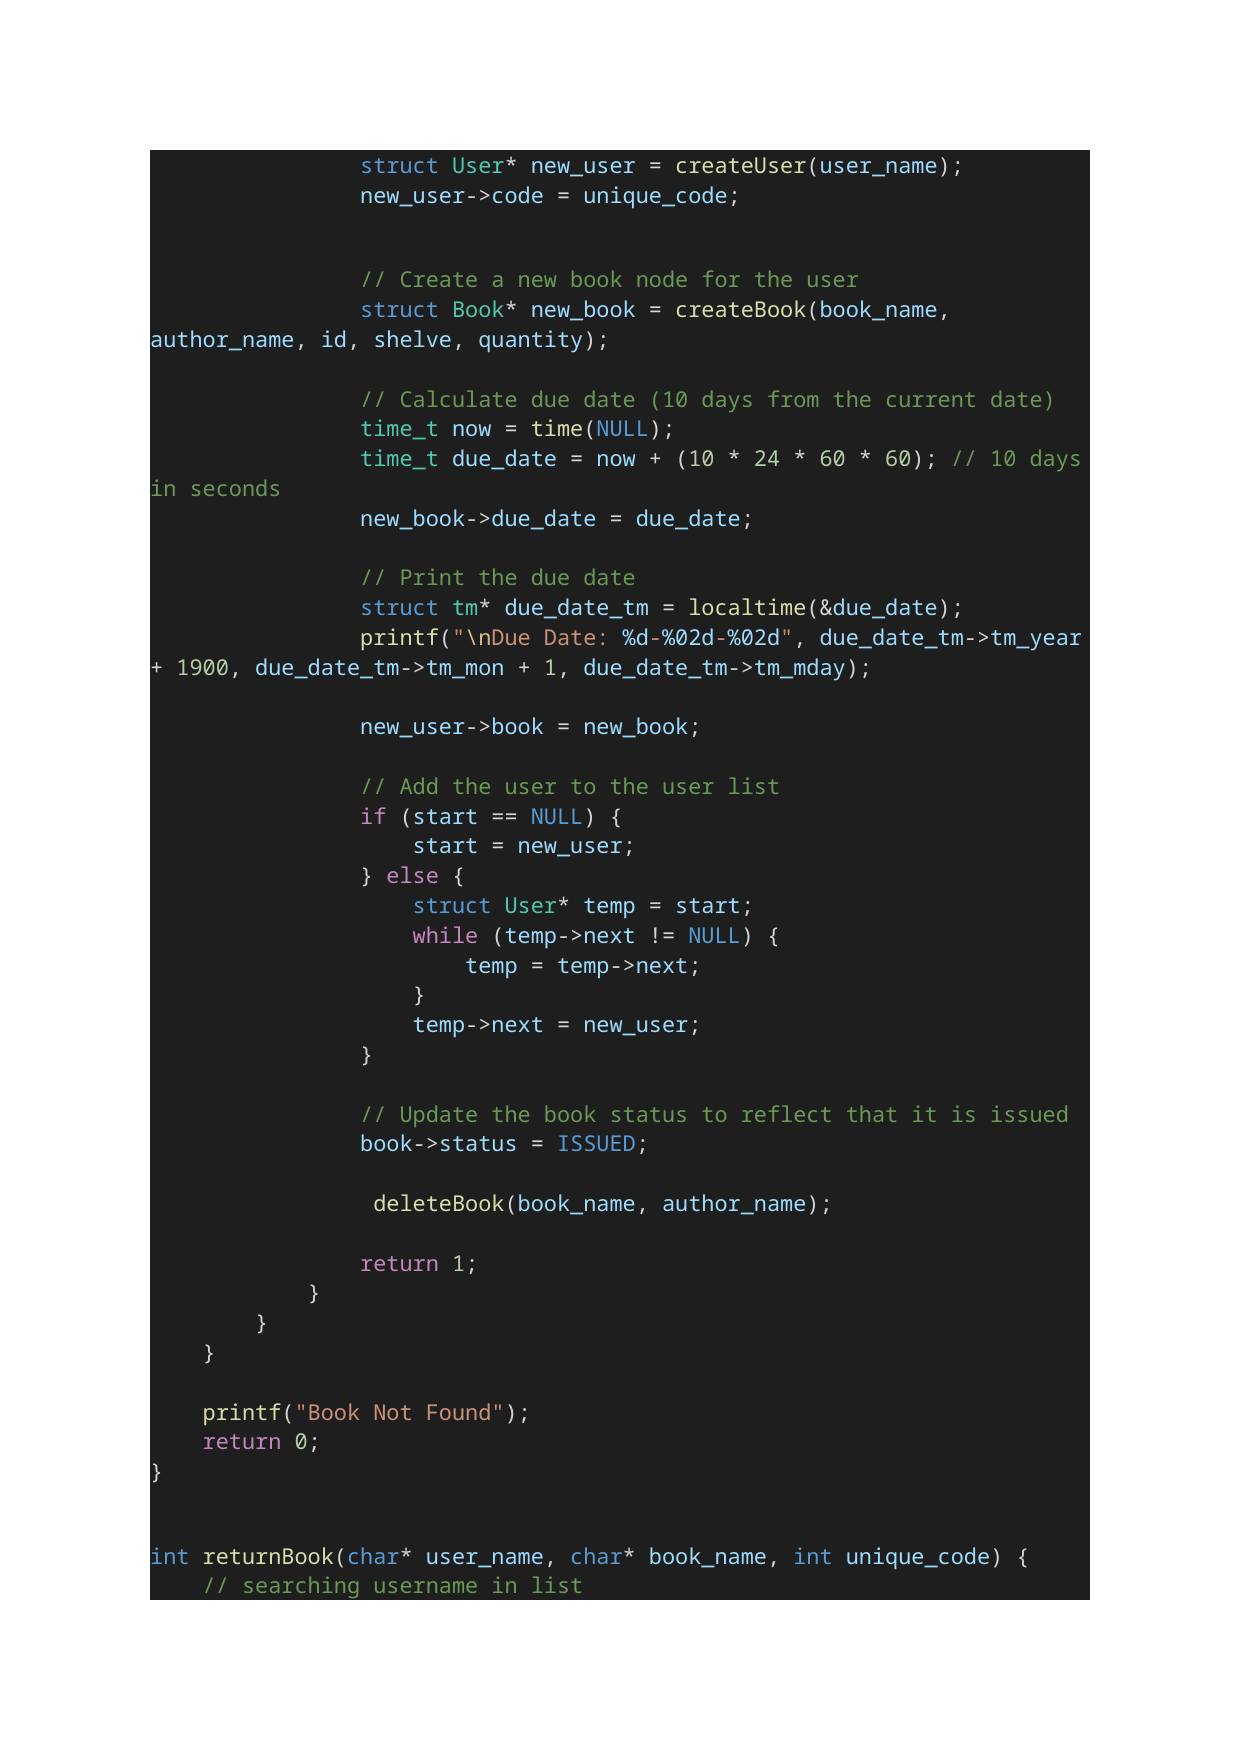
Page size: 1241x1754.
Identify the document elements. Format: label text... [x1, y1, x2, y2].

text struct User* temp = start; [150, 890, 1090, 920]
text // Create a new book node for the user [150, 264, 1090, 294]
text } else { [150, 860, 1090, 890]
text int returnBook(char* user_name, char* book_name, int unique_code) { [150, 1541, 1090, 1570]
text temp->next = new_user; [150, 1009, 1090, 1039]
text } [150, 1307, 1090, 1337]
text book->status = ISSUED; [150, 1128, 1090, 1158]
text if (start == NULL) { [150, 801, 1090, 830]
text printf("\nDue Date: %d-%02d-%02d", due_date_tm->tm_year + 1900, due_date_tm->tm_mon + 1, due_date_tm->tm_mday); [150, 622, 1090, 681]
text time_t now = time(NULL); [150, 413, 1090, 443]
text } [150, 979, 1090, 1009]
text struct Book* new_book = createBook(book_name, author_name, id, shelve, quantity); [150, 294, 1090, 354]
text } [150, 1039, 1090, 1069]
text new_user->code = unique_code; [150, 180, 1090, 209]
text time_t due_date = now + (10 * 24 * 60 * 60); // 10 days in seconds [150, 443, 1090, 503]
text new_user->book = new_book; [150, 711, 1090, 741]
text // Add the user to the user list [150, 771, 1090, 801]
text struct User* new_user = createUser(user_name); [150, 150, 1090, 180]
text start = new_user; [150, 830, 1090, 860]
text // Update the book status to reflect that it is issued [150, 1098, 1090, 1128]
text // Calculate due date (10 days from the current date) [150, 383, 1090, 413]
text new_book->due_date = due_date; [150, 503, 1090, 532]
text return 1; [150, 1247, 1090, 1277]
text temp = temp->next; [150, 949, 1090, 979]
text printf("Book Not Found"); [150, 1396, 1090, 1426]
text struct tm* due_date_tm = localtime(&due_date); [150, 592, 1090, 622]
text } [150, 1277, 1090, 1307]
text } [150, 1337, 1090, 1367]
text return 0; [150, 1426, 1090, 1456]
text while (temp->next != NULL) { [150, 920, 1090, 949]
text // Print the due date [150, 562, 1090, 592]
text // searching username in list [150, 1570, 1090, 1600]
text deleteBook(book_name, author_name); [150, 1188, 1090, 1218]
text } [150, 1456, 1090, 1486]
